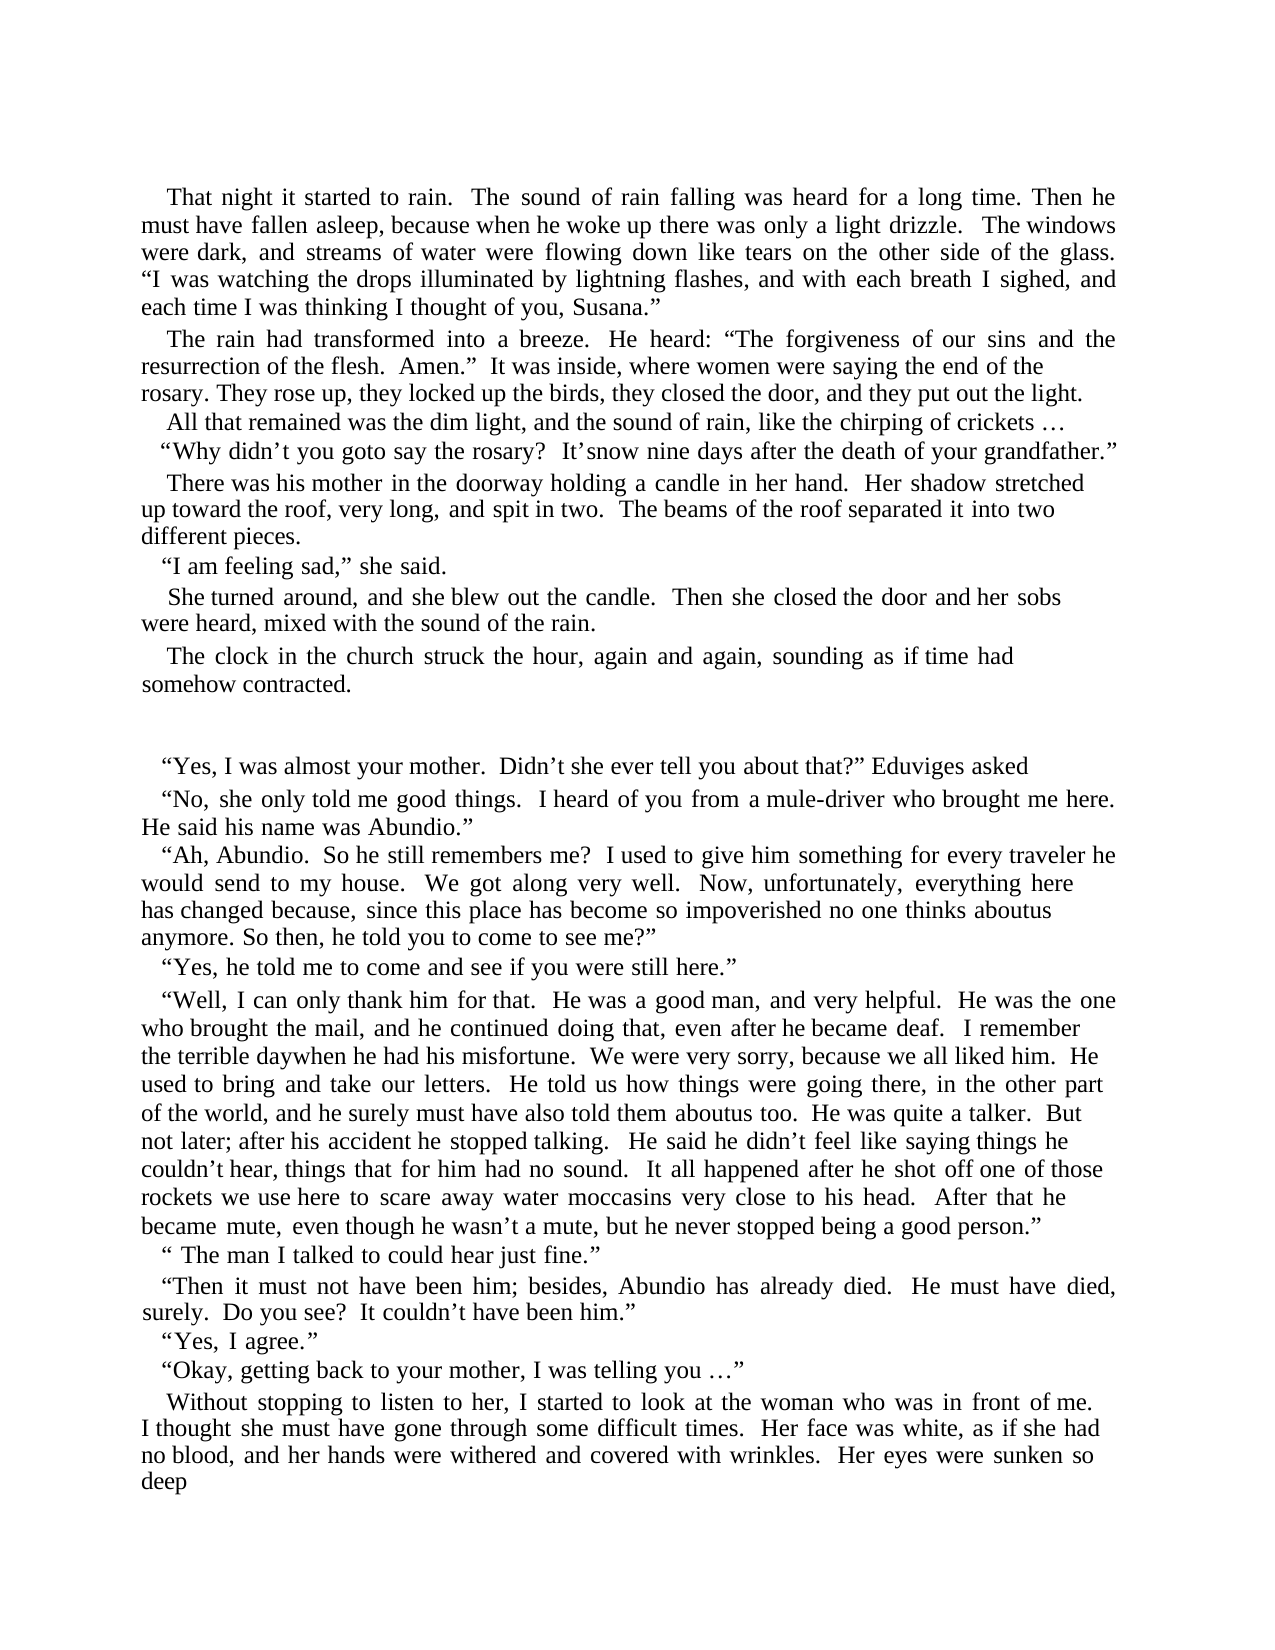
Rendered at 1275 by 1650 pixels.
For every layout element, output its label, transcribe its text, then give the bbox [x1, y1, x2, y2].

text She turned around, and she blew out the candle. Then she closed the door and her sobs were heard, mixed with the sound of the rain. [141, 584, 1116, 637]
text The clock in the church struck the hour, again and again, sounding as if time had somehow contracted. [142, 642, 1116, 698]
text “Okay, getting back to your mother, I was telling you …” [161, 1360, 1117, 1383]
text That night it started to rain. The sound of rain falling was heard for a long time. Then he must have fallen asleep, because when he woke up there was only a light drizzle. The windows were dark, and streams of water were flowing down like tears on the other side of the glass. “I was watching the drops illuminated by lightning flashes, and with each breath I sighed, and each time I was thinking I thought of you, Susana.” [141, 184, 1116, 321]
text “Then it must not have been him; besides, Abundio has already died. He must have died, surely. Do you see? It couldn’t have been him.” [142, 1274, 1116, 1326]
text “No, she only told me good things. I heard of you from a mule-driver who brought me here. He said his name was Abundio.” [141, 785, 1116, 841]
text “ The man I talked to could hear just fine.” [161, 1245, 1117, 1268]
text “Well, I can only thank him for that. He was a good man, and very helpful. He was the one who brought the mail, and he continued doing that, even after he became deaf. I remember the terrible daywhen he had his misfortune. We were very sorry, because we all liked him. He used to bring and take our letters. He told us how things were going there, in the other part of the world, and he surely must have also told them aboutus too. He was quite a talker. But not later; after his accident he stopped talking. He said he didn’t feel like saying things he couldn’t hear, things that for him had no sound. It all happened after he shot off one of those rockets we use here to scare away water moccasins very close to his head. After that he became mute, even though he wasn’t a mute, but he never stopped being a good person.” [141, 986, 1116, 1239]
text There was his mother in the doorway holding a candle in her hand. Her shadow stretched up toward the roof, very long, and spit in two. The beams of the roof separated it into two different pieces. [141, 470, 1116, 550]
text “I am feeling sad,” she said. [161, 556, 1117, 579]
text All that remained was the dim light, and the sound of rain, like the chirping of crickets … [166, 412, 1117, 435]
text Without stopping to listen to her, I started to look at the woman who was in front of me. I thought she must have gone through some difficult times. Her face was white, as if she had no blood, and her hands were withered and covered with wrinkles. Her eyes were sunken so deep [141, 1389, 1117, 1495]
text “Yes, I was almost your mother. Didn’t she ever tell you about that?” Eduviges asked [161, 756, 1117, 779]
text “Ah, Abundio. So he still remembers me? I used to give him something for every traveler he would send to my house. We got along very well. Now, unfortunately, everything here has changed because, since this place has become so impoverished no one thinks aboutus anymore. So then, he told you to come to see me?” [141, 842, 1116, 951]
text “Yes, I agree.” [161, 1332, 1117, 1354]
text The rain had transformed into a breeze. He heard: “The forgiveness of our sins and the resurrection of the flesh. Amen.” It was inside, where women were saying the end of the rosary. They rose up, they locked up the birds, they closed the door, and they put out the light. [141, 326, 1116, 407]
text “Why didn’t you goto say the rosary? It’snow nine days after the death of your grandfather.” [141, 441, 1117, 464]
text “Yes, he told me to come and see if you were still here.” [161, 957, 1117, 980]
